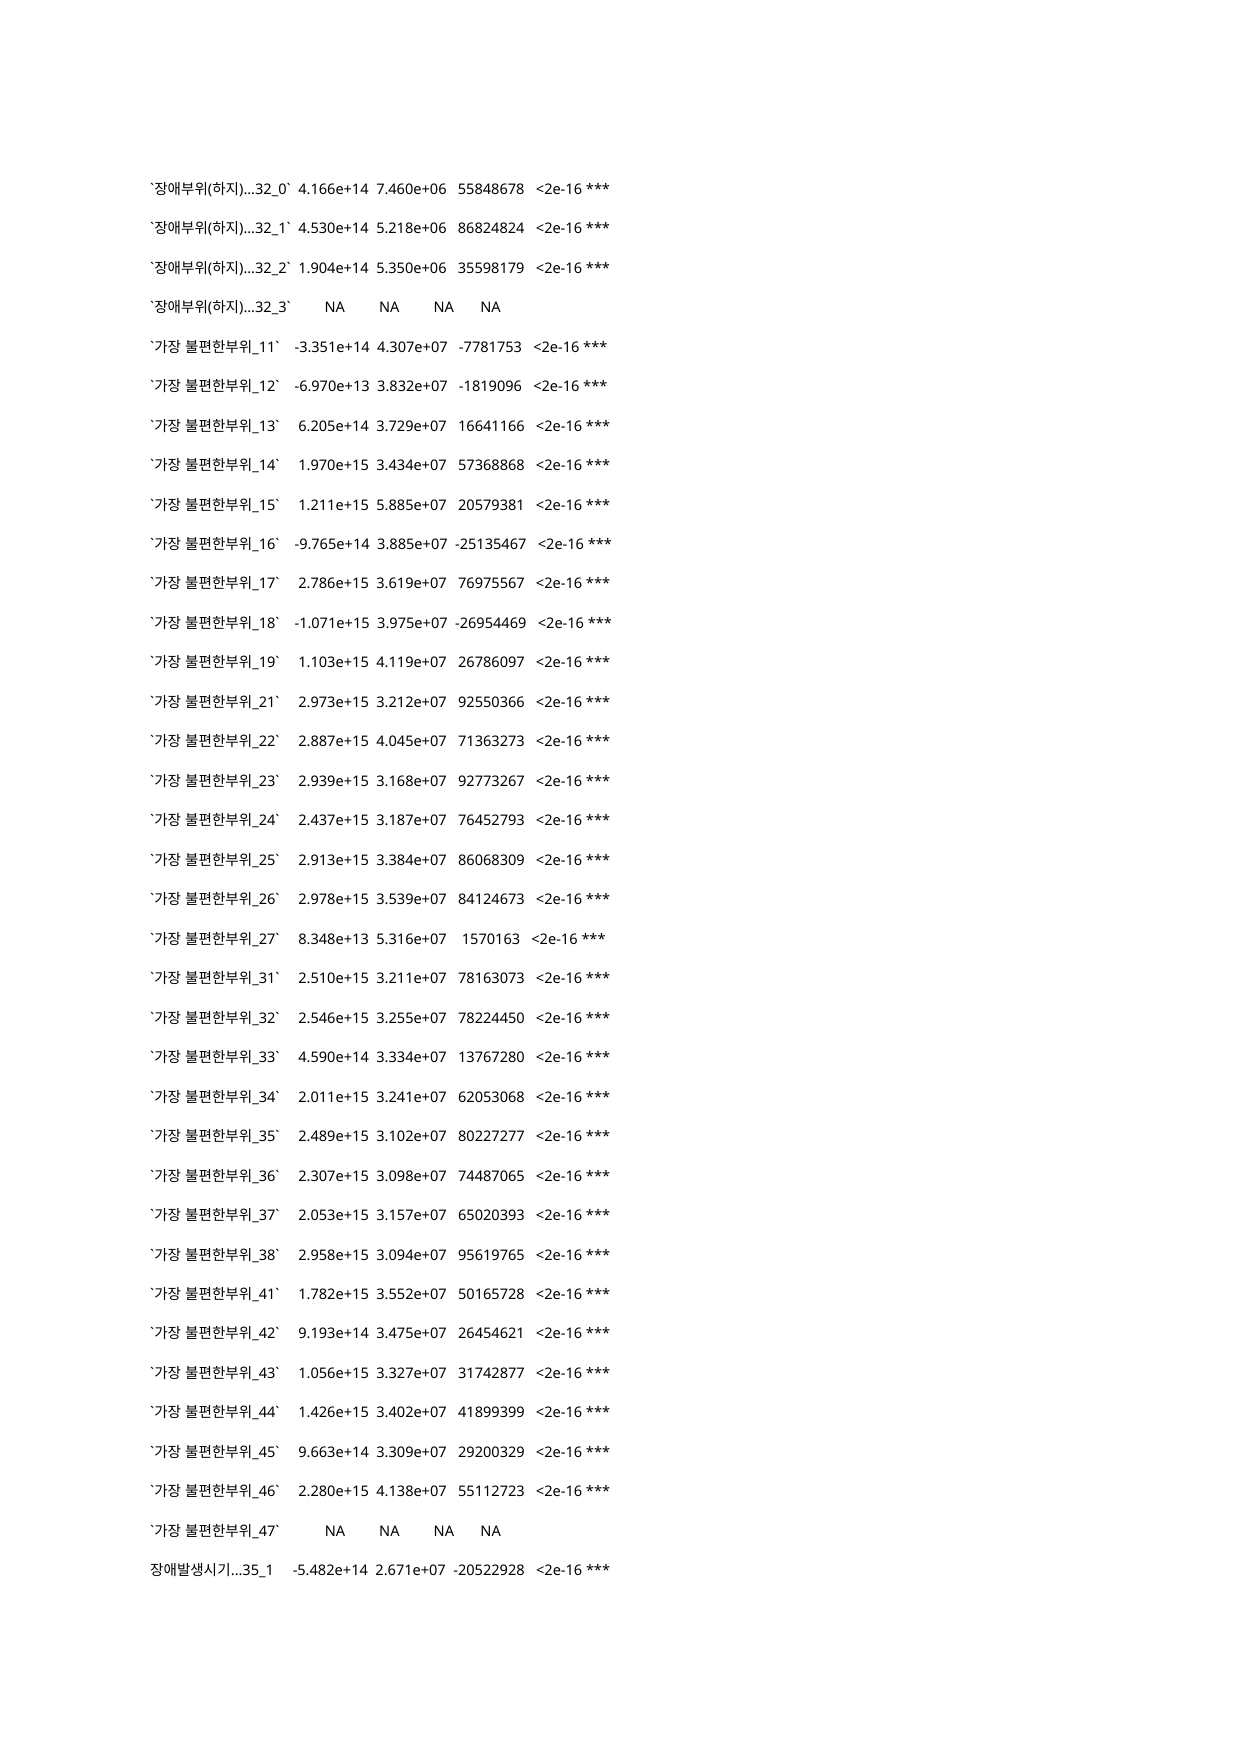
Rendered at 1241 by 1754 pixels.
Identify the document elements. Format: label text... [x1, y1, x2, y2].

text `가장 불편한부위_23` 2.939e+15 3.168e+07 92773267 <2e-16 *** [150, 769, 1090, 791]
text `가장 불편한부위_41` 1.782e+15 3.552e+07 50165728 <2e-16 *** [150, 1283, 1090, 1304]
text `가장 불편한부위_33` 4.590e+14 3.334e+07 13767280 <2e-16 *** [150, 1046, 1090, 1067]
text `가장 불편한부위_44` 1.426e+15 3.402e+07 41899399 <2e-16 *** [150, 1401, 1090, 1422]
text `가장 불편한부위_17` 2.786e+15 3.619e+07 76975567 <2e-16 *** [150, 572, 1090, 593]
text `가장 불편한부위_34` 2.011e+15 3.241e+07 62053068 <2e-16 *** [150, 1085, 1090, 1106]
text `장애부위(하지)...32_0` 4.166e+14 7.460e+06 55848678 <2e-16 *** [150, 177, 1090, 198]
text `가장 불편한부위_31` 2.510e+15 3.211e+07 78163073 <2e-16 *** [150, 967, 1090, 988]
text `장애부위(하지)...32_2` 1.904e+14 5.350e+06 35598179 <2e-16 *** [150, 256, 1090, 277]
text `가장 불편한부위_25` 2.913e+15 3.384e+07 86068309 <2e-16 *** [150, 848, 1090, 869]
text `가장 불편한부위_27` 8.348e+13 5.316e+07 1570163 <2e-16 *** [150, 927, 1090, 948]
text `가장 불편한부위_46` 2.280e+15 4.138e+07 55112723 <2e-16 *** [150, 1480, 1090, 1501]
text `가장 불편한부위_24` 2.437e+15 3.187e+07 76452793 <2e-16 *** [150, 809, 1090, 830]
text `가장 불편한부위_16` -9.765e+14 3.885e+07 -25135467 <2e-16 *** [150, 532, 1090, 554]
text `가장 불편한부위_36` 2.307e+15 3.098e+07 74487065 <2e-16 *** [150, 1164, 1090, 1185]
text `가장 불편한부위_38` 2.958e+15 3.094e+07 95619765 <2e-16 *** [150, 1243, 1090, 1264]
text `가장 불편한부위_35` 2.489e+15 3.102e+07 80227277 <2e-16 *** [150, 1125, 1090, 1146]
text `가장 불편한부위_11` -3.351e+14 4.307e+07 -7781753 <2e-16 *** [150, 335, 1090, 356]
text `가장 불편한부위_15` 1.211e+15 5.885e+07 20579381 <2e-16 *** [150, 493, 1090, 514]
text 장애발생시기...35_1 -5.482e+14 2.671e+07 -20522928 <2e-16 *** [150, 1559, 1090, 1580]
text `가장 불편한부위_18` -1.071e+15 3.975e+07 -26954469 <2e-16 *** [150, 611, 1090, 633]
text `가장 불편한부위_22` 2.887e+15 4.045e+07 71363273 <2e-16 *** [150, 730, 1090, 751]
text `가장 불편한부위_32` 2.546e+15 3.255e+07 78224450 <2e-16 *** [150, 1006, 1090, 1027]
text `가장 불편한부위_45` 9.663e+14 3.309e+07 29200329 <2e-16 *** [150, 1441, 1090, 1462]
text `장애부위(하지)...32_1` 4.530e+14 5.218e+06 86824824 <2e-16 *** [150, 217, 1090, 238]
text `장애부위(하지)...32_3` NA NA NA NA [150, 296, 1090, 317]
text `가장 불편한부위_12` -6.970e+13 3.832e+07 -1819096 <2e-16 *** [150, 374, 1090, 396]
text `가장 불편한부위_47` NA NA NA NA [150, 1519, 1090, 1541]
text `가장 불편한부위_14` 1.970e+15 3.434e+07 57368868 <2e-16 *** [150, 453, 1090, 475]
text `가장 불편한부위_42` 9.193e+14 3.475e+07 26454621 <2e-16 *** [150, 1322, 1090, 1343]
text `가장 불편한부위_37` 2.053e+15 3.157e+07 65020393 <2e-16 *** [150, 1204, 1090, 1225]
text `가장 불편한부위_26` 2.978e+15 3.539e+07 84124673 <2e-16 *** [150, 888, 1090, 909]
text `가장 불편한부위_21` 2.973e+15 3.212e+07 92550366 <2e-16 *** [150, 690, 1090, 712]
text `가장 불편한부위_13` 6.205e+14 3.729e+07 16641166 <2e-16 *** [150, 414, 1090, 435]
text `가장 불편한부위_19` 1.103e+15 4.119e+07 26786097 <2e-16 *** [150, 651, 1090, 672]
text `가장 불편한부위_43` 1.056e+15 3.327e+07 31742877 <2e-16 *** [150, 1362, 1090, 1383]
